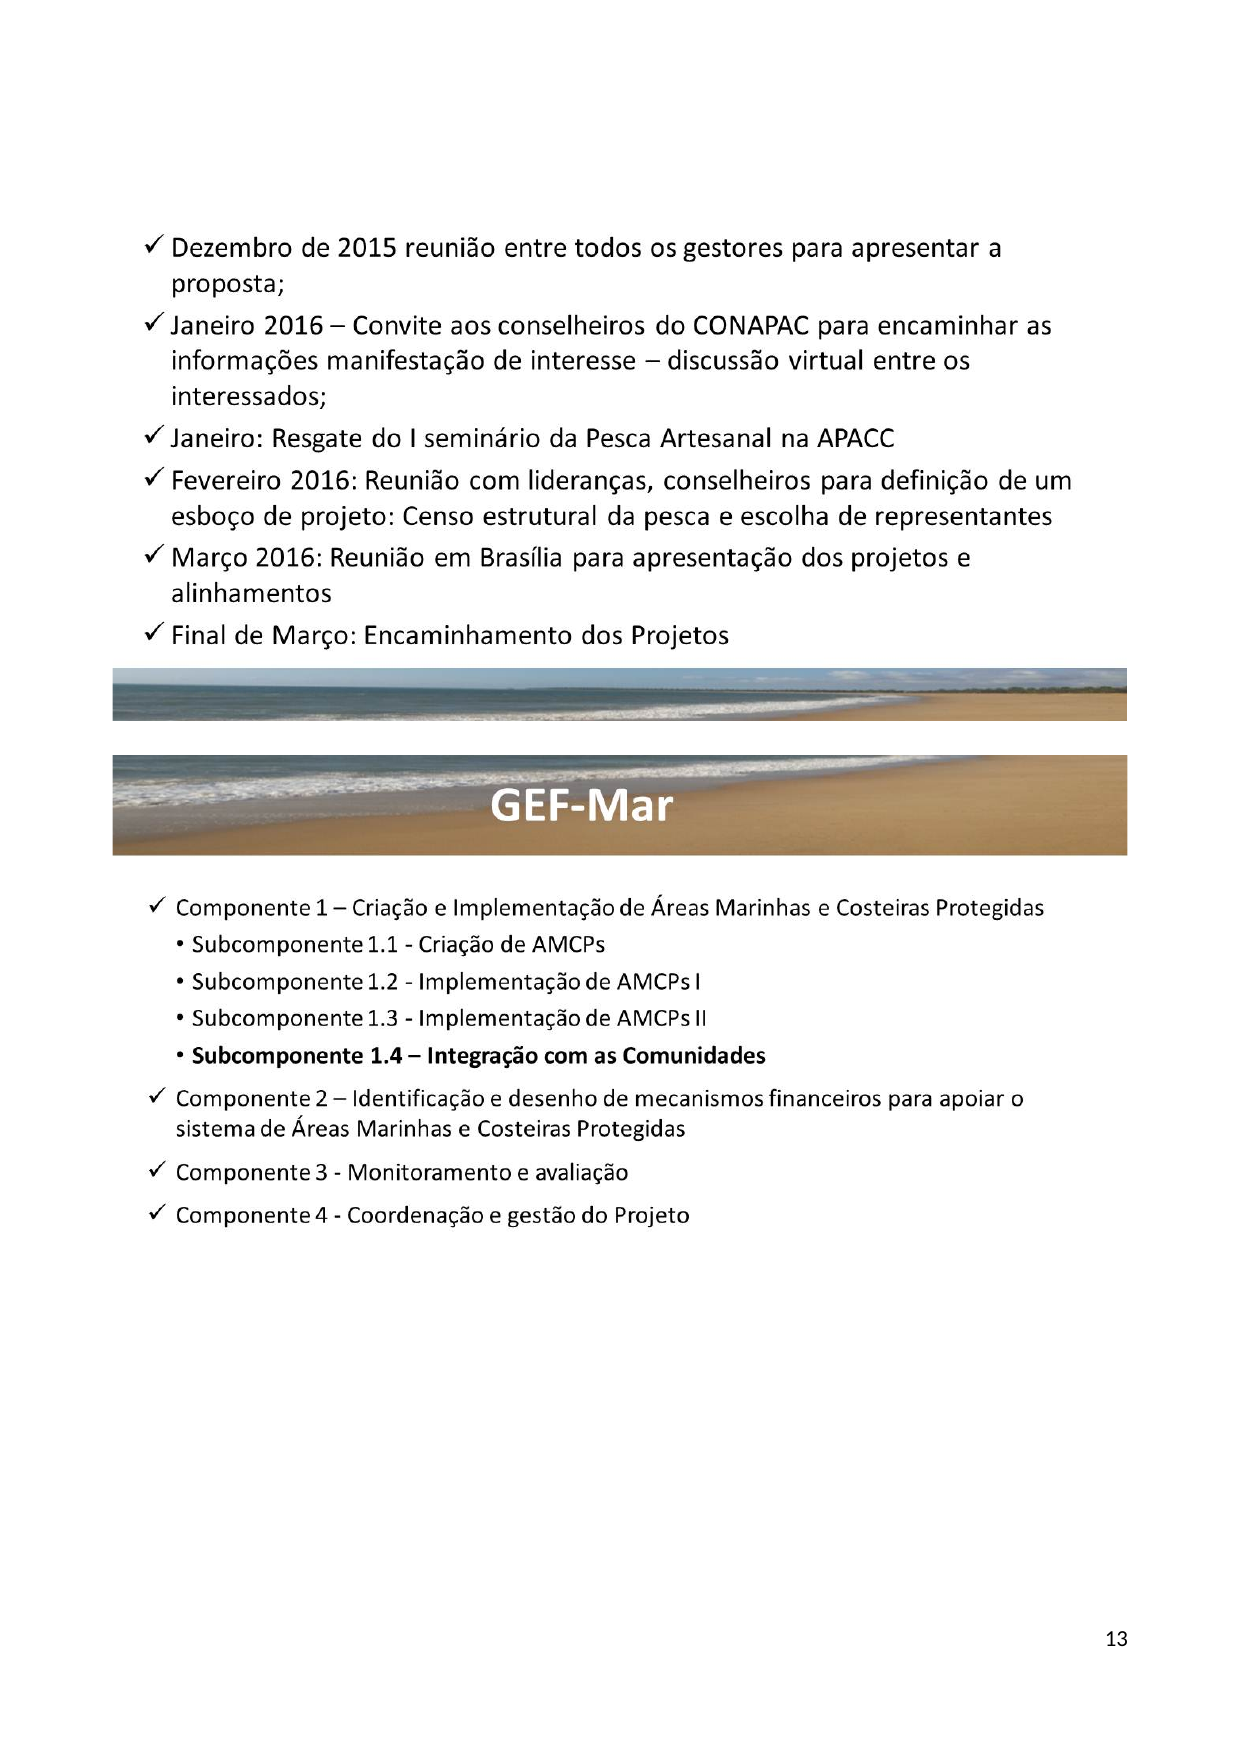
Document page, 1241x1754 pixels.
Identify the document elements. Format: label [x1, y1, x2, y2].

picture [112, 755, 1128, 1327]
picture [112, 150, 1127, 721]
